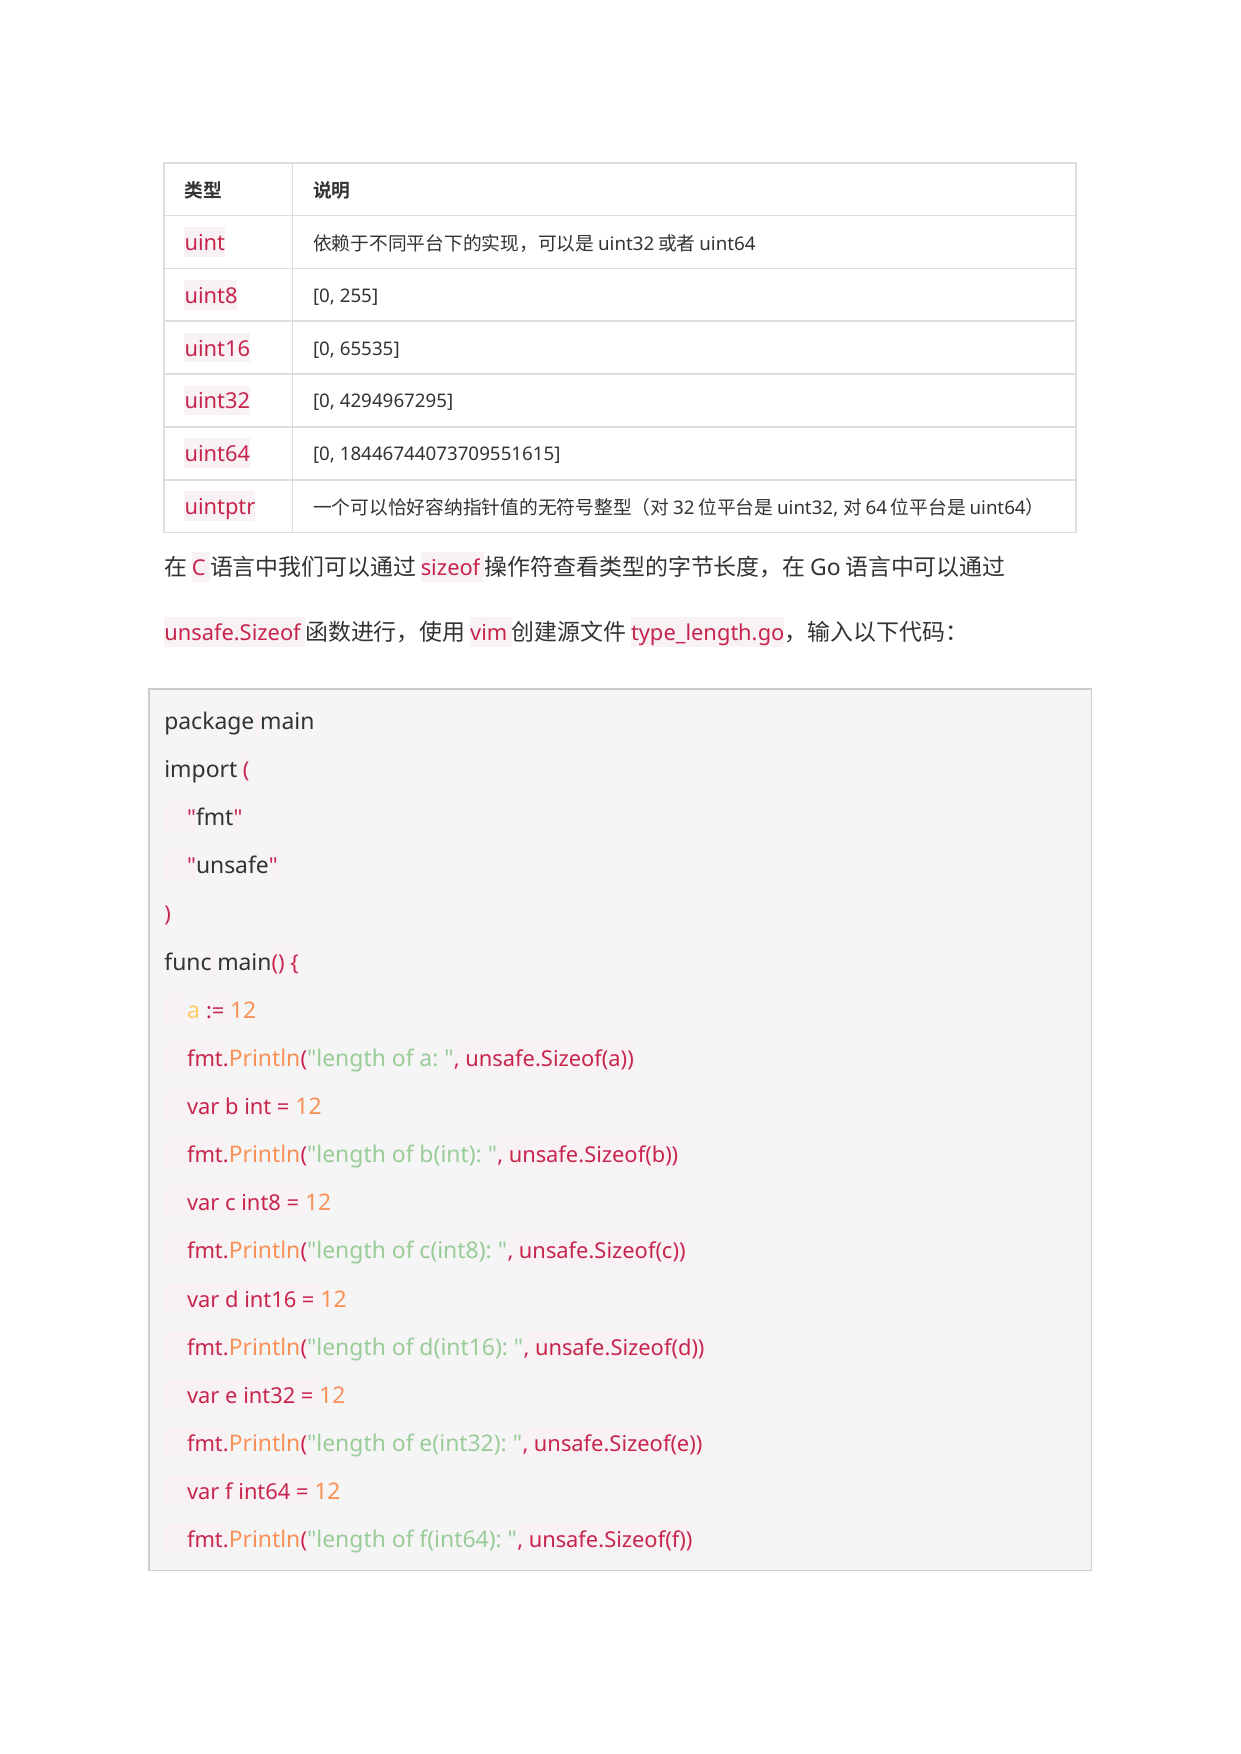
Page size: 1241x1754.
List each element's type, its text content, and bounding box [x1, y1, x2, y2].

table_cell uint64 [165, 428, 292, 479]
table_cell uint8 [165, 269, 292, 320]
table_header 说明 [293, 164, 1075, 215]
text fmt.Println("length of b(int): ", unsafe.Sizeof(b)) [150, 1121, 1091, 1169]
text package main [150, 690, 1091, 736]
text fmt.Println("length of a: ", unsafe.Sizeof(a)) [150, 1025, 1091, 1073]
text fmt.Println("length of f(int64): ", unsafe.Sizeof(f)) [150, 1506, 1091, 1570]
text a := 12 [150, 977, 1091, 1025]
table_cell uint [165, 216, 292, 268]
text fmt.Println("length of e(int32): ", unsafe.Sizeof(e)) [150, 1410, 1091, 1458]
text var b int = 12 [150, 1073, 1091, 1121]
table_cell [0, 18446744073709551615] [293, 428, 1075, 479]
text fmt.Println("length of d(int16): ", unsafe.Sizeof(d)) [150, 1314, 1091, 1362]
table_cell uint32 [165, 375, 292, 426]
table_cell uint16 [165, 322, 292, 373]
text "unsafe" [150, 833, 1091, 881]
text 在C语言中我们可以通过sizeof操作符查看类型的字节长度，在Go语言中可以通过unsafe.Sizeof函数进行，使用vim创建源文件type_length.go，输入以下代码： [164, 533, 1076, 663]
text func main() { [150, 929, 1091, 977]
text fmt.Println("length of c(int8): ", unsafe.Sizeof(c)) [150, 1218, 1091, 1266]
text var f int64 = 12 [150, 1458, 1091, 1506]
table_cell [0, 255] [293, 269, 1075, 320]
text ) [150, 881, 1091, 929]
text var c int8 = 12 [150, 1169, 1091, 1218]
text "fmt" [150, 784, 1091, 833]
table_cell uintptr [165, 481, 292, 532]
text var e int32 = 12 [150, 1362, 1091, 1410]
text var d int16 = 12 [150, 1266, 1091, 1314]
table_cell [0, 4294967295] [293, 375, 1075, 426]
text import ( [150, 736, 1091, 784]
table_cell 一个可以恰好容纳指针值的无符号整型（对32位平台是uint32, 对64位平台是uint64） [293, 481, 1075, 532]
table_header 类型 [165, 164, 292, 215]
table_cell 依赖于不同平台下的实现，可以是uint32或者uint64 [293, 216, 1075, 268]
table_cell [0, 65535] [293, 322, 1075, 373]
